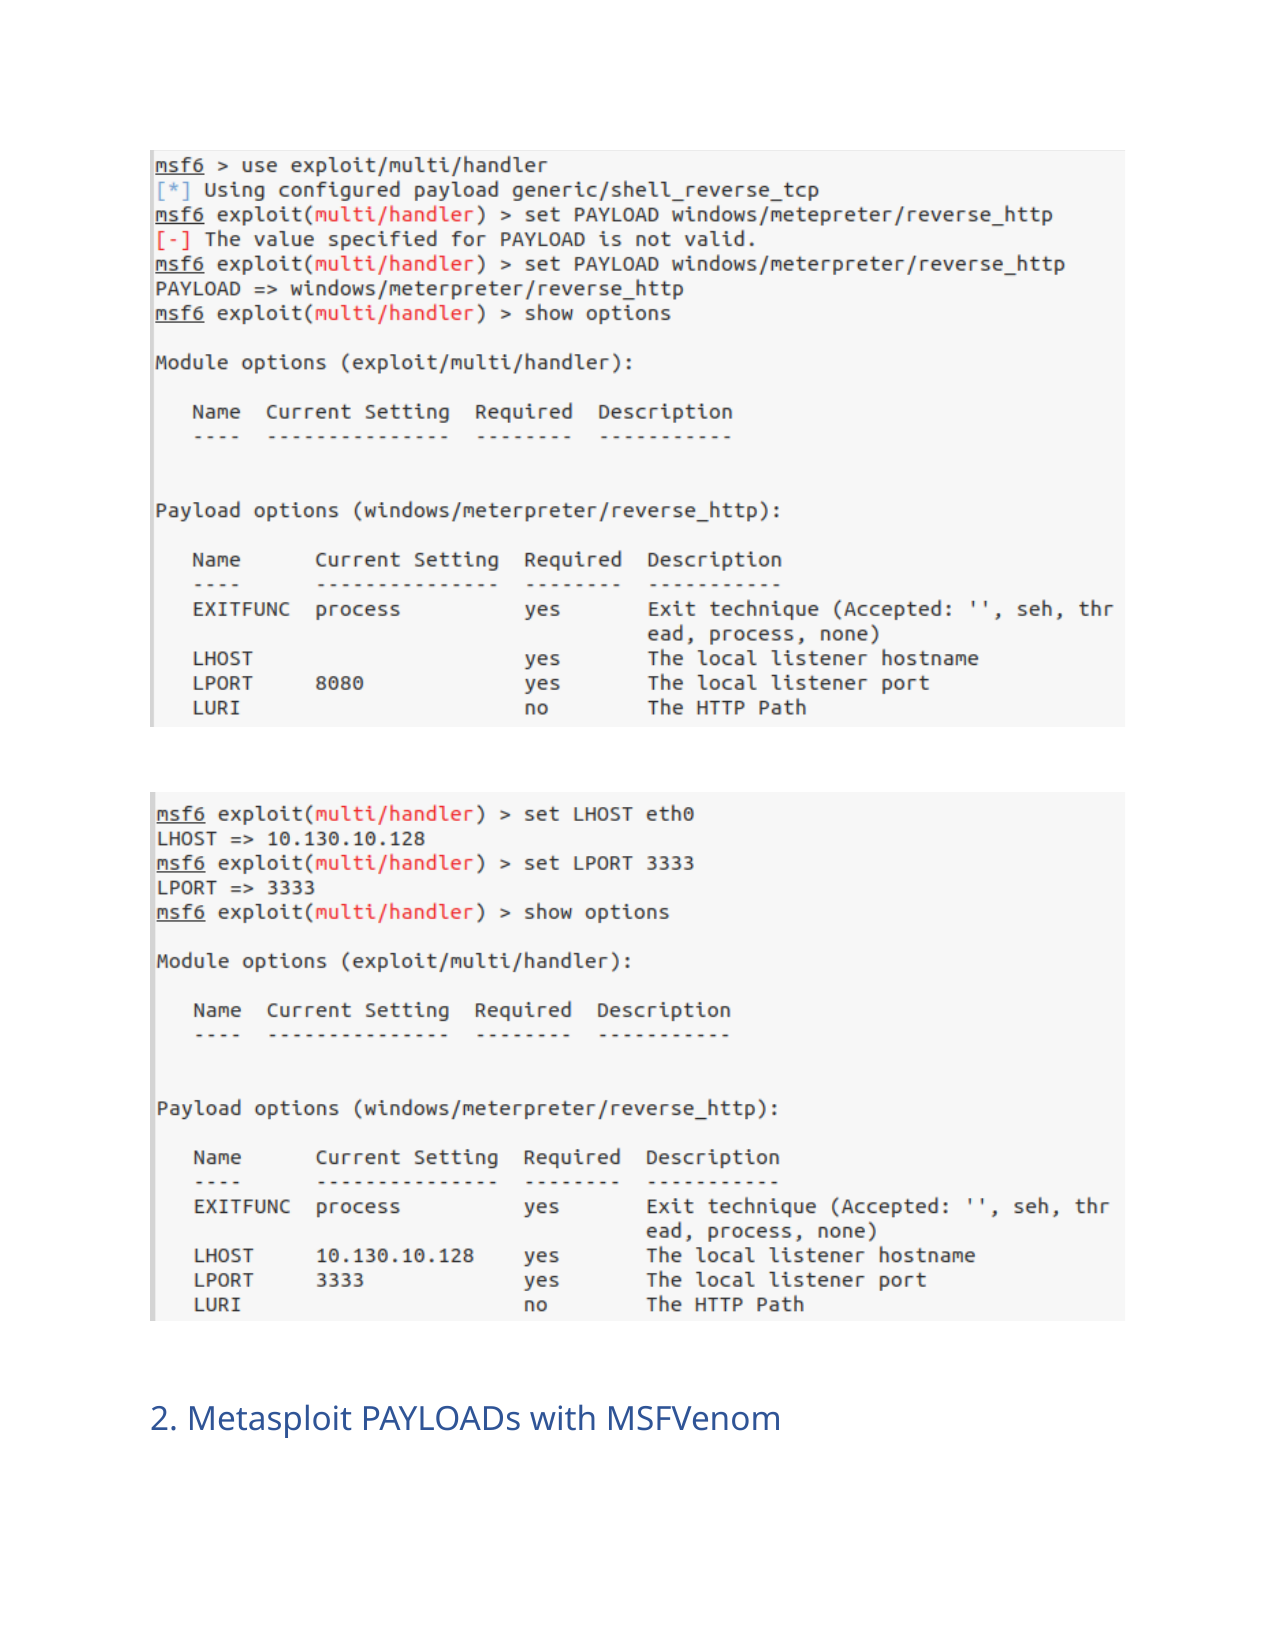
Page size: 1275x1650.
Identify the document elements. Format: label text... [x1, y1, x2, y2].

subtitle 2. Metasploit PAYLOADs with MSFVenom [150, 1394, 1125, 1440]
picture [150, 150, 1125, 727]
picture [150, 792, 1125, 1321]
